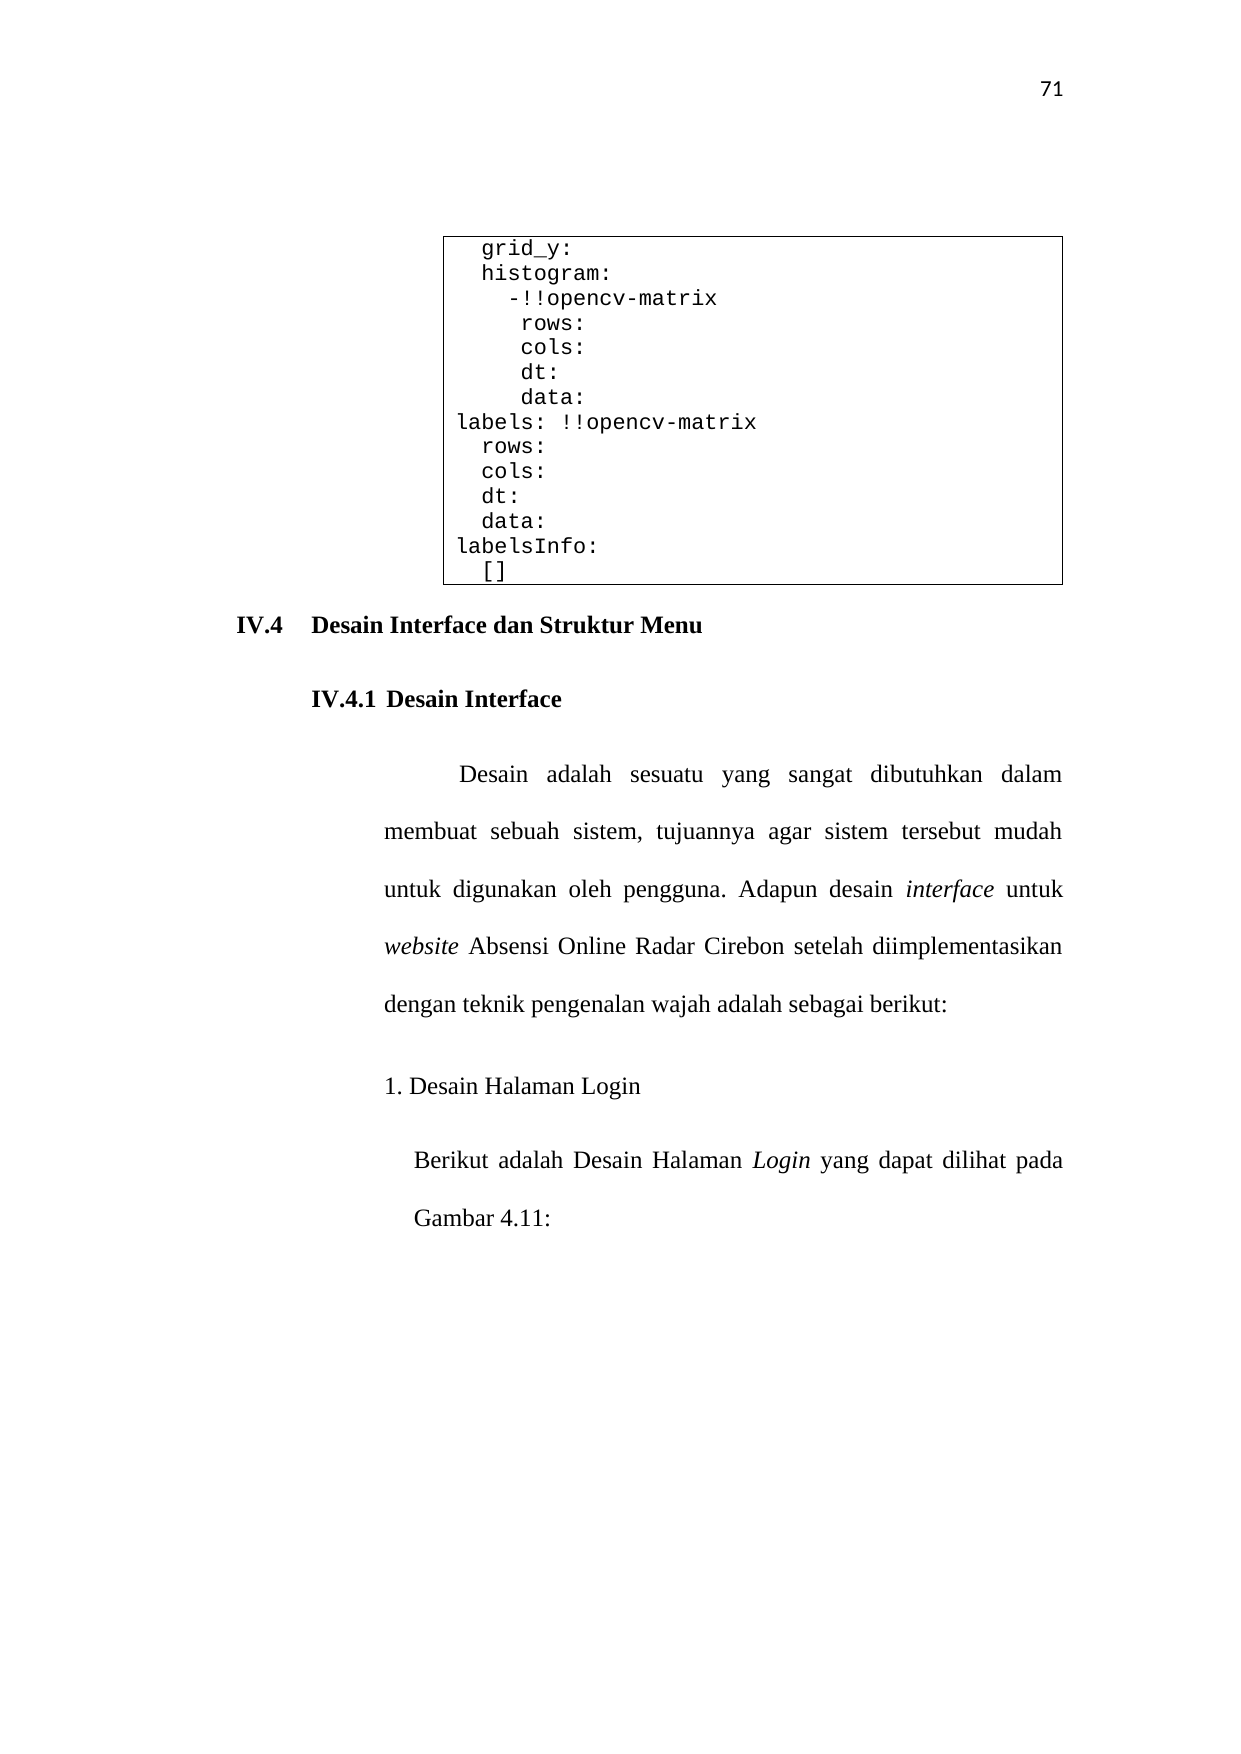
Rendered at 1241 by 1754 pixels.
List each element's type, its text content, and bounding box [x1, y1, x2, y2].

subtitle Desain Interface dan Struktur Menu [236, 610, 1063, 639]
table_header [444, 237, 1062, 584]
text Desain Halaman Login [384, 1071, 1063, 1100]
text Desain adalah sesuatu yang sangat dibutuhkan dalam membuat sebuah sistem, tujuannya agar sistem tersebut mudah untuk digunakan oleh pengguna. Adapun desain interface untuk website Absensi Online Radar Cirebon setelah diimplementasikan dengan teknik pengenalan wajah adalah sebagai berikut: [384, 759, 1063, 1017]
subtitle Desain Interface [311, 684, 1063, 713]
text Berikut adalah Desain Halaman Login yang dapat dilihat pada Gambar 4.11: [413, 1145, 1063, 1232]
